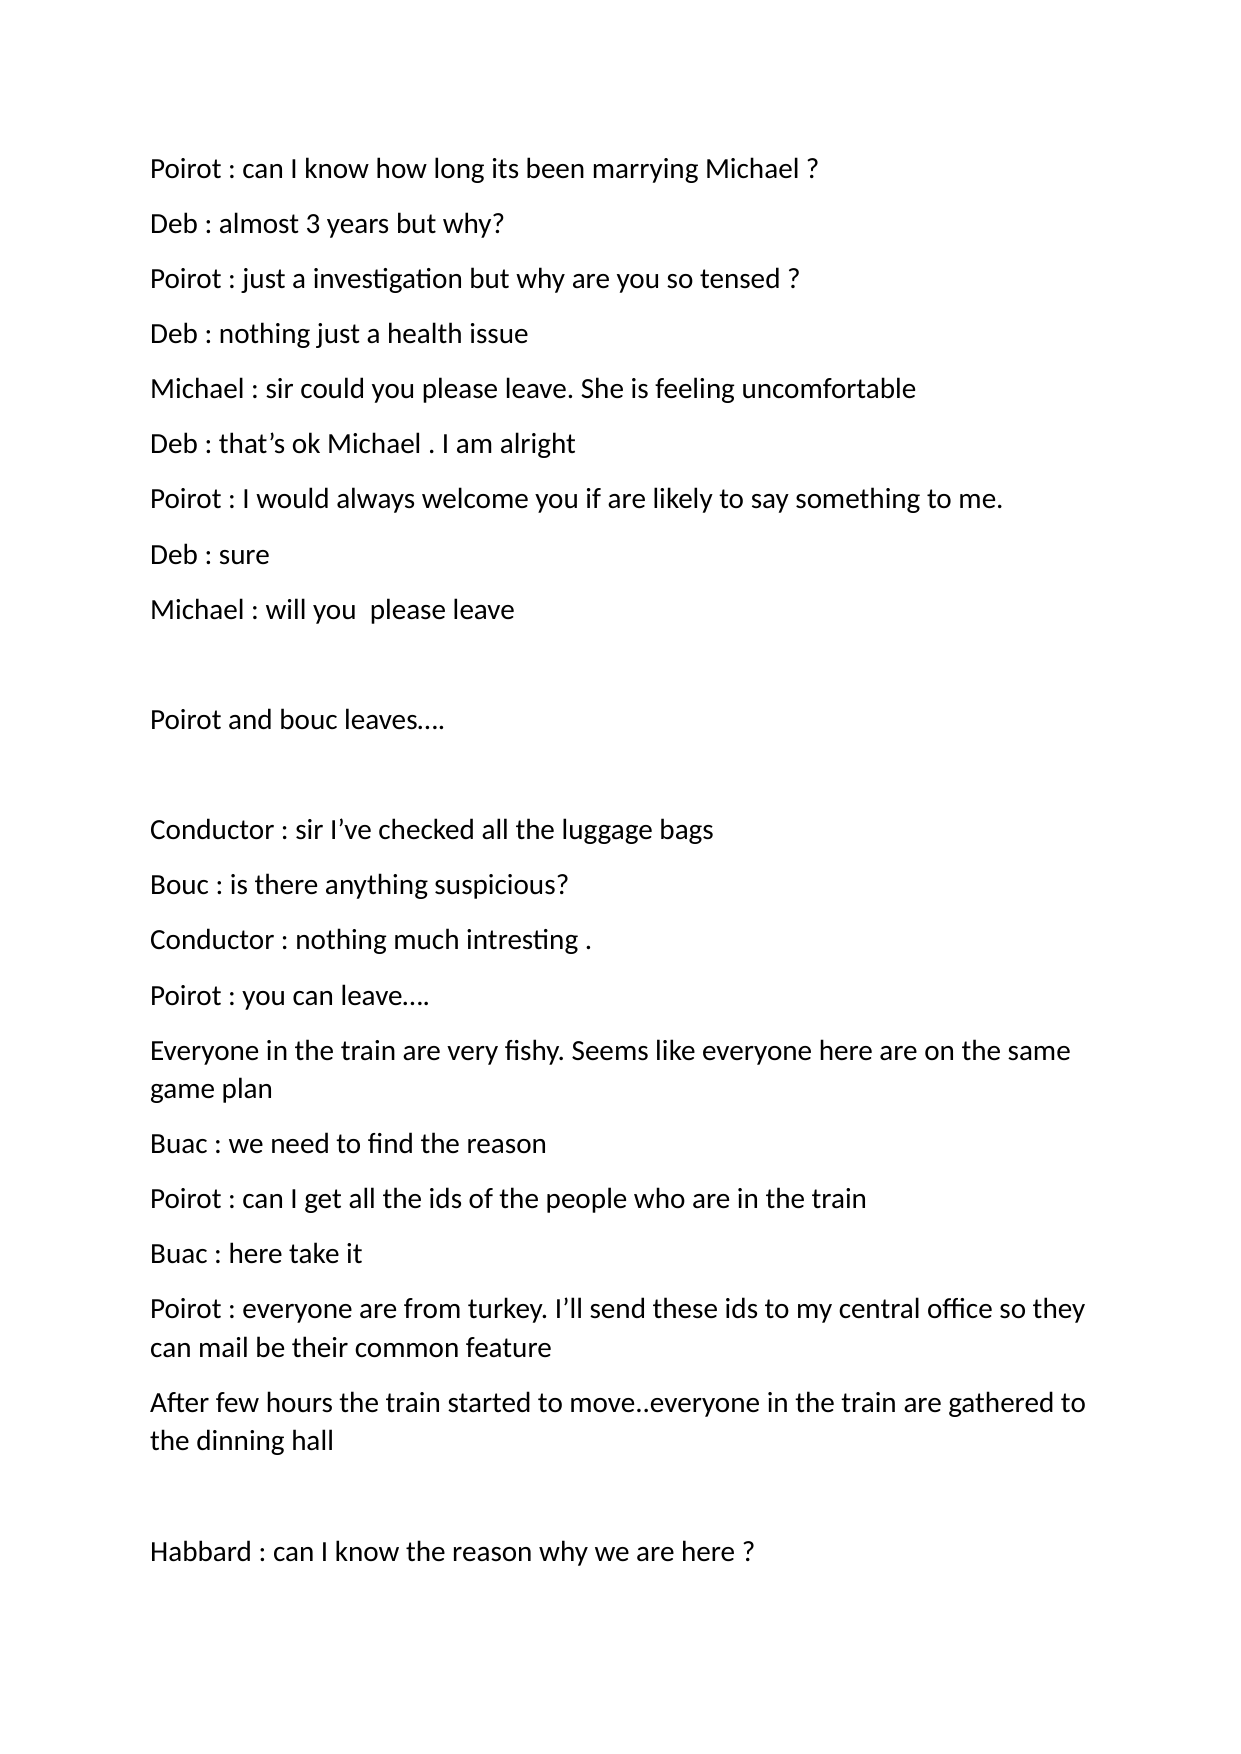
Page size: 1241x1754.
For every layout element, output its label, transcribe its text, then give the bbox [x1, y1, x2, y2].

text Conductor : sir I’ve checked all the luggage bags [150, 811, 1090, 847]
text Poirot : can I know how long its been marrying Michael ? [150, 150, 1090, 186]
text Habbard : can I know the reason why we are here ? [150, 1533, 1090, 1568]
text Poirot : just a investigation but why are you so tensed ? [150, 260, 1090, 296]
text After few hours the train started to move..everyone in the train are gathered to the dinning hall [150, 1384, 1090, 1458]
text Bouc : is there anything suspicious? [150, 866, 1090, 902]
text Poirot : everyone are from turkey. I’ll send these ids to my central office so they can mail be their common feature [150, 1291, 1090, 1364]
text Poirot : can I get all the ids of the people who are in the train [150, 1180, 1090, 1216]
text Buac : we need to find the reason [150, 1125, 1090, 1161]
text Deb : that’s ok Michael . I am alright [150, 426, 1090, 461]
text Deb : sure [150, 536, 1090, 571]
text Conductor : nothing much intresting . [150, 921, 1090, 957]
text Everyone in the train are very fishy. Seems like everyone here are on the same game plan [150, 1032, 1090, 1106]
text Michael : will you please leave [150, 591, 1090, 626]
text Poirot : I would always welcome you if are likely to say something to me. [150, 481, 1090, 516]
text Michael : sir could you please leave. She is feeling uncomfortable [150, 370, 1090, 406]
text Poirot : you can leave…. [150, 977, 1090, 1012]
text Poirot and bouc leaves…. [150, 701, 1090, 737]
text Deb : nothing just a health issue [150, 315, 1090, 351]
text Deb : almost 3 years but why? [150, 205, 1090, 241]
text Buac : here take it [150, 1235, 1090, 1271]
